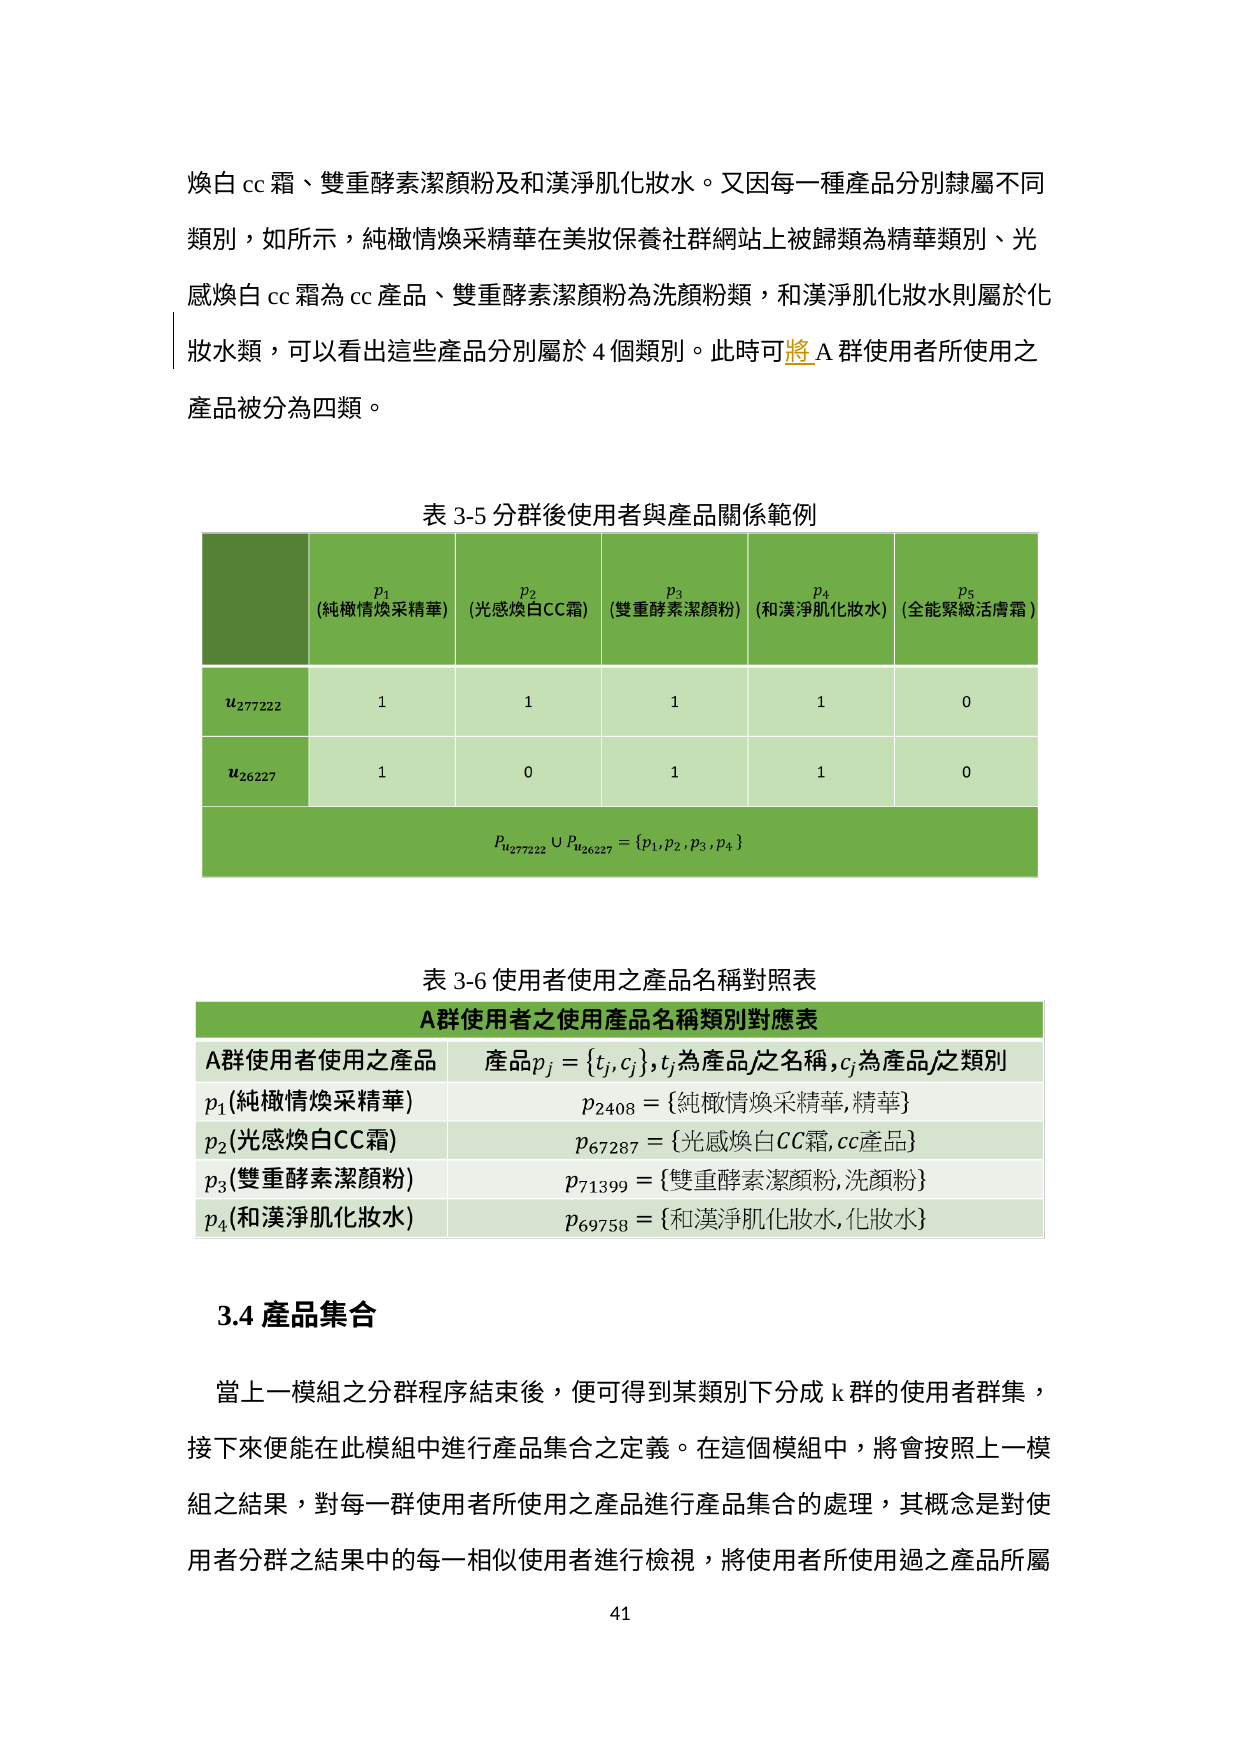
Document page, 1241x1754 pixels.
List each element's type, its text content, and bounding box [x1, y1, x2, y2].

subtitle 產品集合 [217, 1275, 1053, 1350]
picture [194, 997, 1046, 1247]
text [187, 162, 1053, 425]
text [187, 1371, 1053, 1578]
picture [201, 532, 1039, 878]
